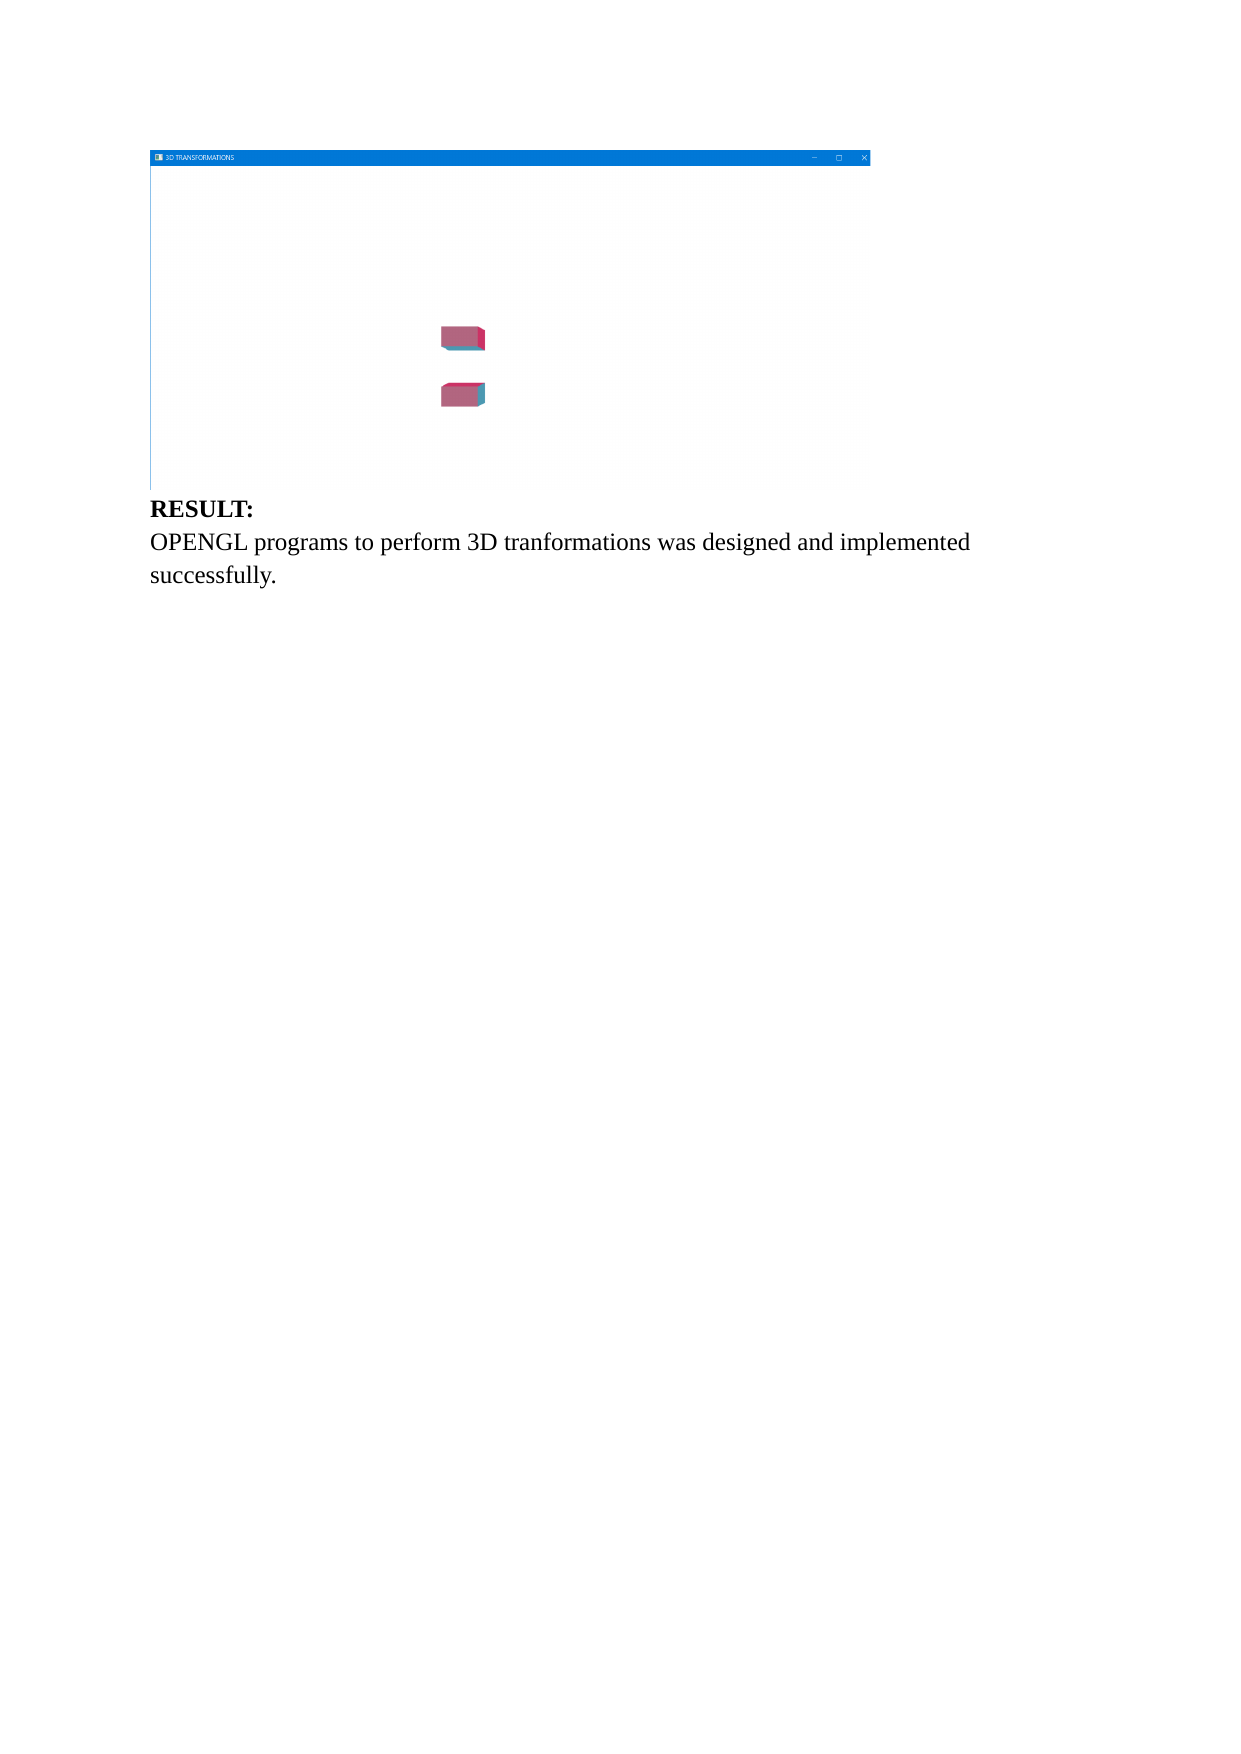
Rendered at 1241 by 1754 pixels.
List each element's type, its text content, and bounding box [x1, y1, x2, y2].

text RESULT: [150, 494, 1090, 523]
picture [150, 150, 871, 490]
text OPENGL programs to perform 3D tranformations was designed and implemented successfully. [150, 527, 1090, 589]
